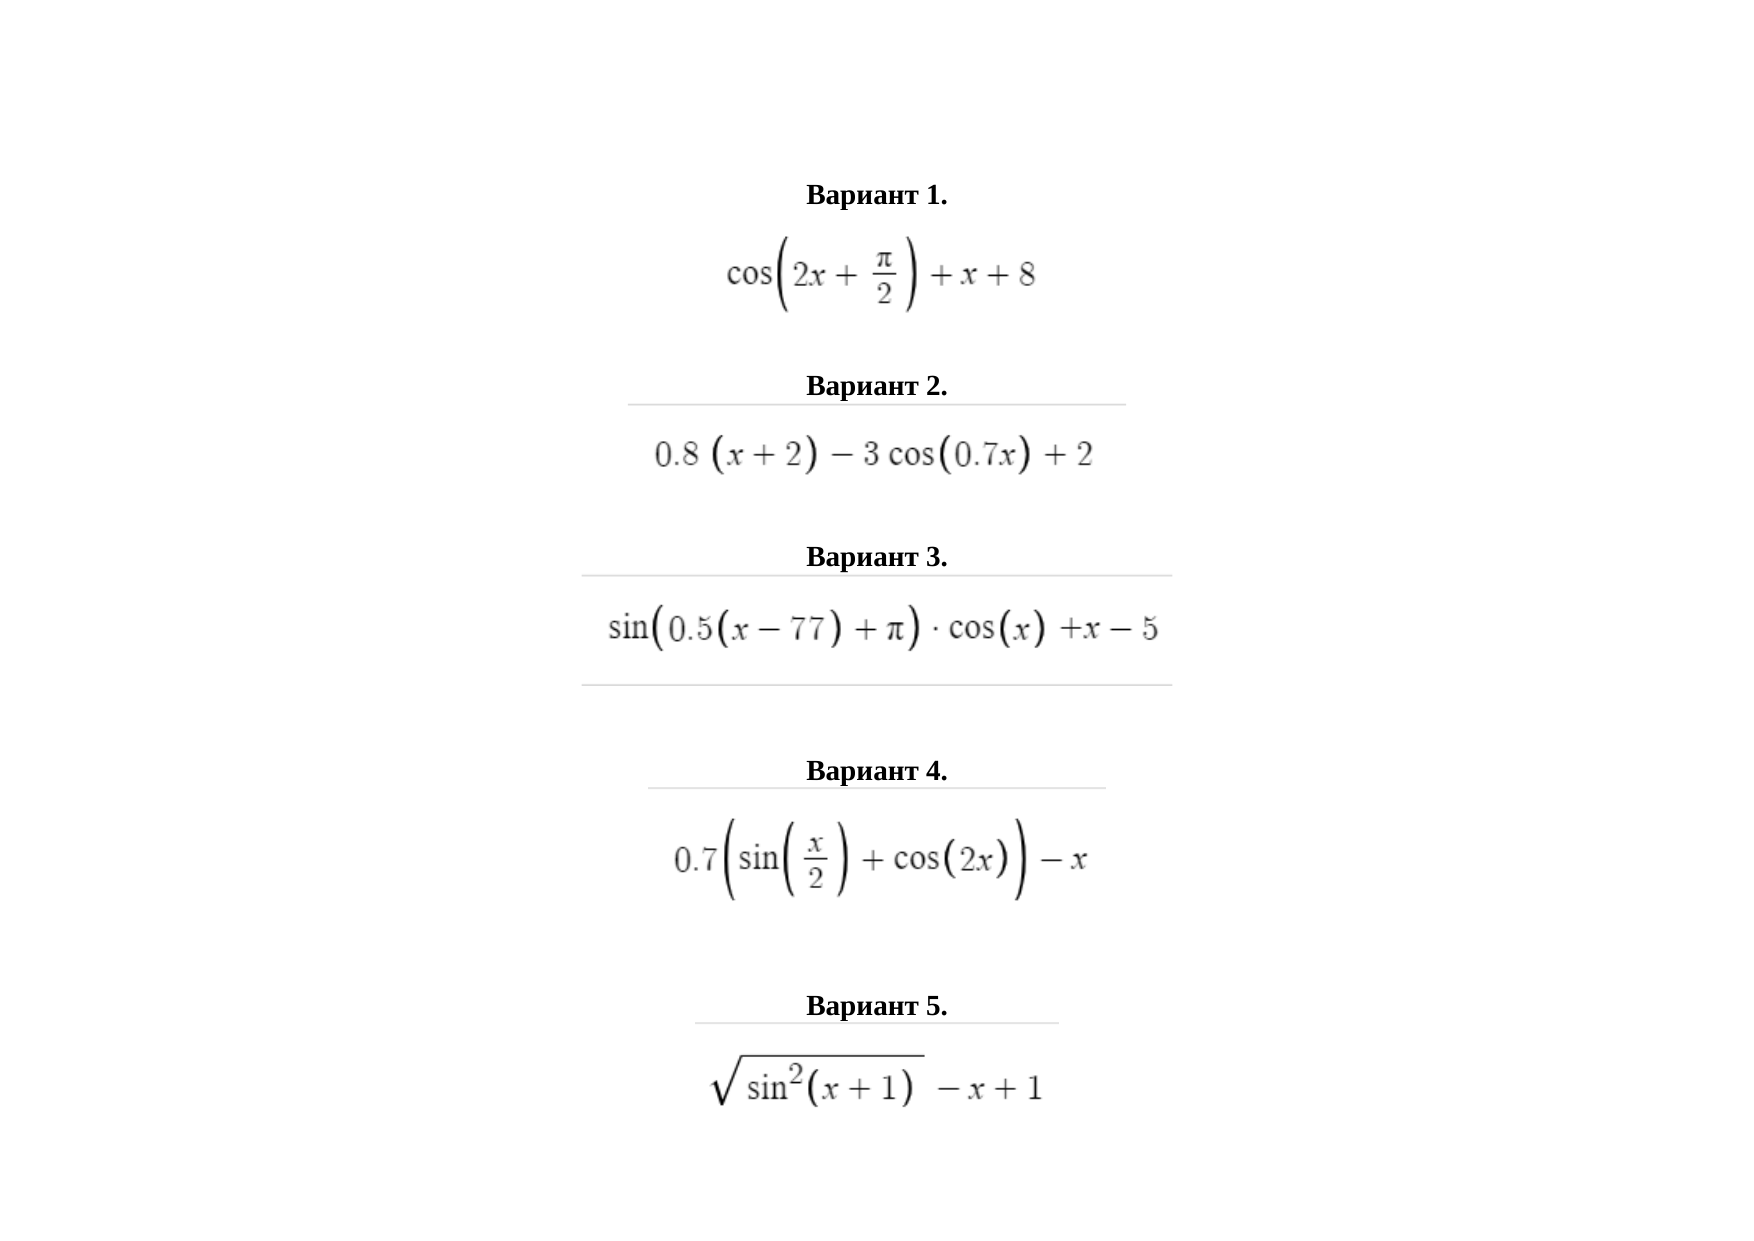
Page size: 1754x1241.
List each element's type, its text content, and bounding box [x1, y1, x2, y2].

picture [698, 210, 1056, 335]
picture [695, 1021, 1059, 1140]
picture [627, 401, 1127, 506]
picture [648, 786, 1106, 921]
text Вариант 4. [118, 753, 1636, 786]
text Вариант 2. [118, 368, 1636, 401]
text Вариант 5. [118, 988, 1636, 1021]
text Вариант 3. [118, 539, 1636, 573]
text Вариант 1. [118, 177, 1636, 211]
picture [581, 573, 1173, 686]
